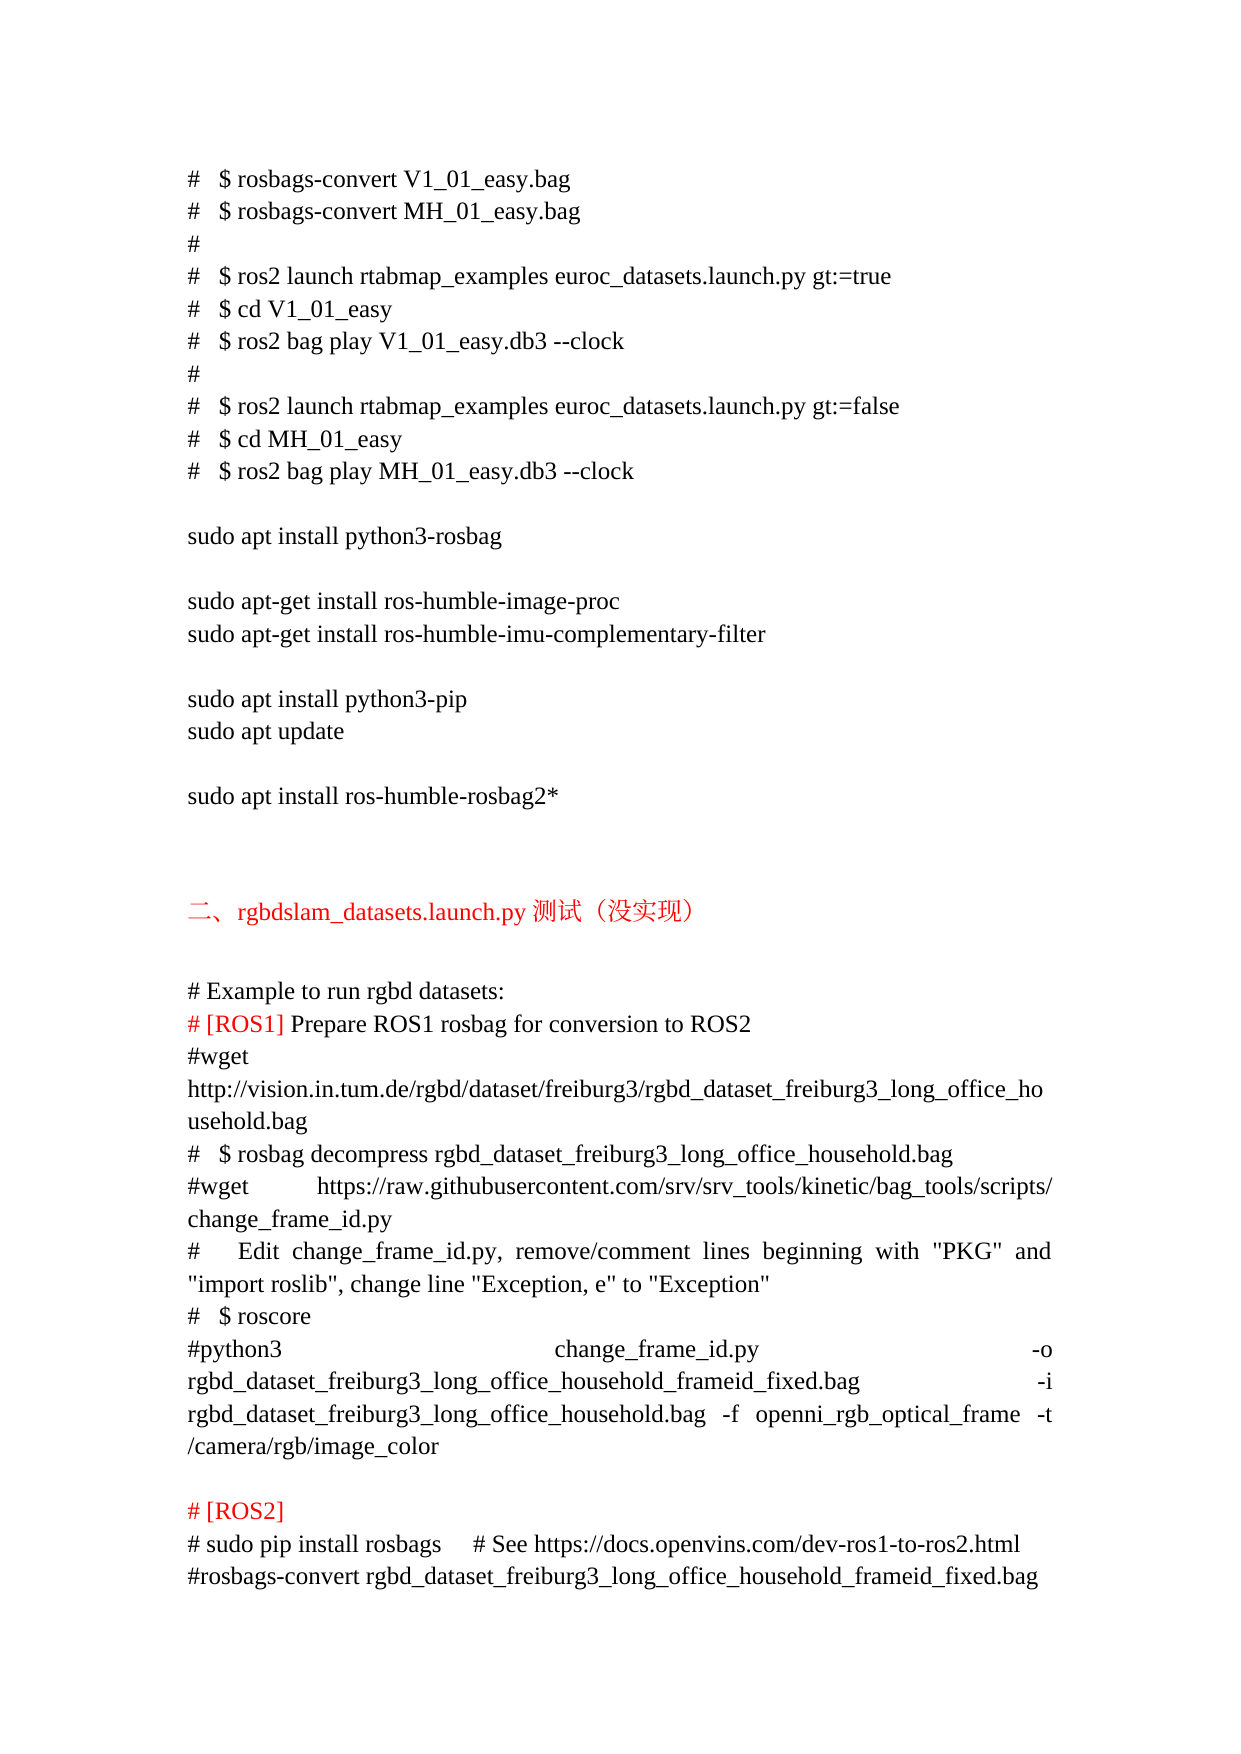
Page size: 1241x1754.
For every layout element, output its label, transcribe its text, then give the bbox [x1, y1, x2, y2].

text # $ roscore [187, 1299, 1053, 1332]
text #wget http://vision.in.tum.de/rgbd/dataset/freiburg3/rgbd_dataset_freiburg3_long_office_household.bag [187, 1039, 1053, 1137]
text sudo apt-get install ros-humble-image-proc [187, 584, 1053, 617]
text # $ ros2 bag play V1_01_easy.db3 --clock [187, 324, 1053, 357]
text 二、rgbdslam_datasets.launch.py 测试（没实现） [187, 877, 1053, 942]
text #rosbags-convert rgbd_dataset_freiburg3_long_office_household_frameid_fixed.bag [187, 1559, 1053, 1592]
text # Example to run rgbd datasets: [187, 974, 1053, 1007]
text # [187, 227, 1053, 259]
text # $ ros2 launch rtabmap_examples euroc_datasets.launch.py gt:=false [187, 389, 1053, 422]
text # [ROS2] [187, 1494, 1053, 1527]
text # $ cd V1_01_easy [187, 292, 1053, 324]
text # Edit change_frame_id.py, remove/comment lines beginning with "PKG" and "import roslib", change line "Exception, e" to "Exception" [187, 1234, 1053, 1299]
text #python3 change_frame_id.py -o rgbd_dataset_freiburg3_long_office_household_frameid_fixed.bag -i rgbd_dataset_freiburg3_long_office_household.bag -f openni_rgb_optical_frame -t /camera/rgb/image_color [187, 1332, 1053, 1462]
text # $ rosbags-convert V1_01_easy.bag [187, 162, 1053, 194]
text #wget https://raw.githubusercontent.com/srv/srv_tools/kinetic/bag_tools/scripts/change_frame_id.py [187, 1169, 1053, 1234]
text # [187, 357, 1053, 389]
text # sudo pip install rosbags # See https://docs.openvins.com/dev-ros1-to-ros2.html [187, 1527, 1053, 1559]
text sudo apt update [187, 714, 1053, 747]
text # $ cd MH_01_easy [187, 422, 1053, 454]
text # $ ros2 launch rtabmap_examples euroc_datasets.launch.py gt:=true [187, 259, 1053, 292]
text # $ rosbag decompress rgbd_dataset_freiburg3_long_office_household.bag [187, 1137, 1053, 1169]
text # $ rosbags-convert MH_01_easy.bag [187, 194, 1053, 227]
text sudo apt install python3-pip [187, 682, 1053, 714]
text sudo apt-get install ros-humble-imu-complementary-filter [187, 617, 1053, 649]
text # [ROS1] Prepare ROS1 rosbag for conversion to ROS2 [187, 1007, 1053, 1039]
text # $ ros2 bag play MH_01_easy.db3 --clock [187, 454, 1053, 487]
text sudo apt install ros-humble-rosbag2* [187, 779, 1053, 812]
text sudo apt install python3-rosbag [187, 519, 1053, 552]
